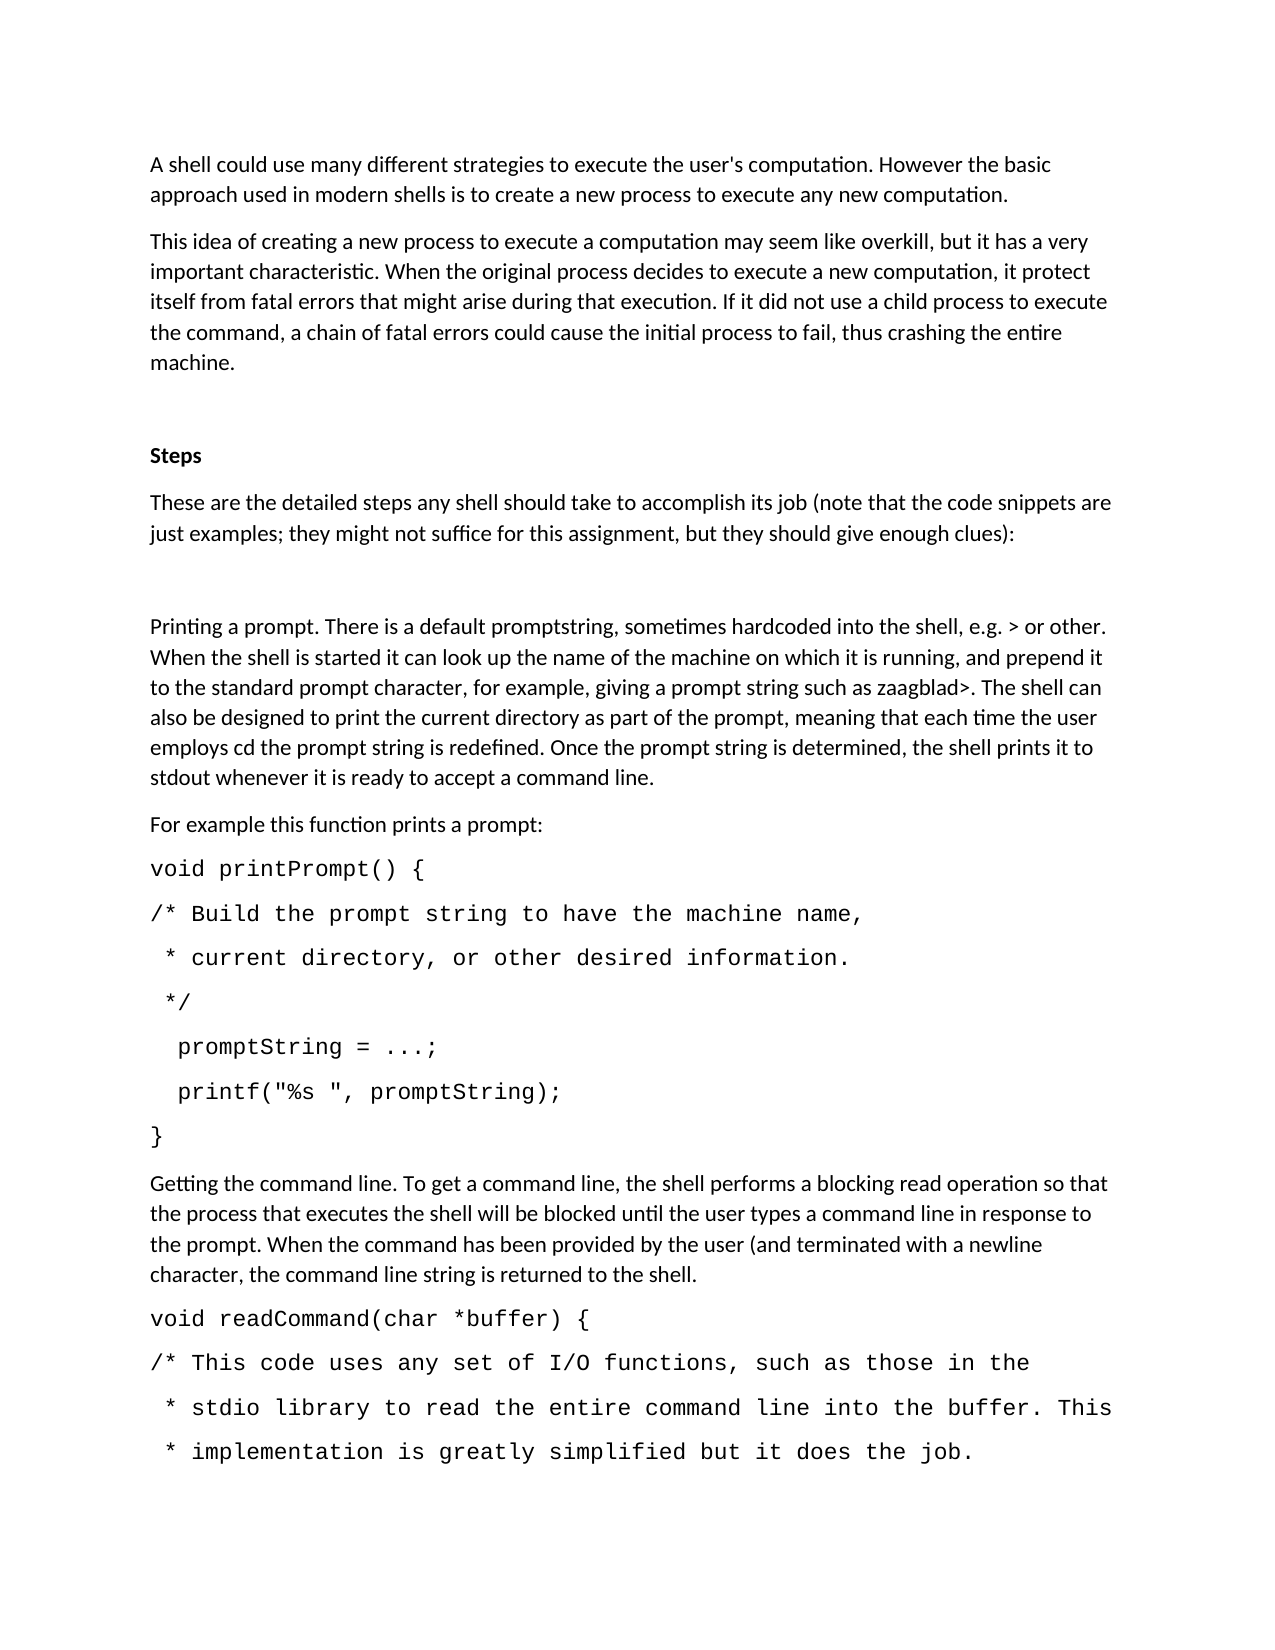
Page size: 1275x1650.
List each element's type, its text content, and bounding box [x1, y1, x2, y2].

text promptString = ...; [150, 1036, 1125, 1062]
text * implementation is greatly simplified but it does the job. [150, 1441, 1125, 1467]
text These are the detailed steps any shell should take to accomplish its job (note that the code snippets are just examples; they might not suffice for this assignment, but they should give enough clues): [150, 488, 1125, 547]
text void readCommand(char *buffer) { [150, 1307, 1125, 1333]
text /* This code uses any set of I/O functions, such as those in the [150, 1351, 1125, 1377]
text This idea of creating a new process to execute a computation may seem like overkill, but it has a very important characteristic. When the original process decides to execute a new computation, it protect itself from fatal errors that might arise during that execution. If it did not use a child process to execute the command, a chain of fatal errors could cause the initial process to fail, thus crashing the entire machine. [150, 227, 1125, 376]
text Printing a prompt. There is a default promptstring, sometimes hardcoded into the shell, e.g. > or other. When the shell is started it can look up the name of the machine on which it is running, and prepend it to the standard prompt character, for example, giving a prompt string such as zaagblad>. The shell can also be designed to print the current directory as part of the prompt, meaning that each time the user employs cd the prompt string is redefined. Once the prompt string is determined, the shell prints it to stdout whenever it is ready to accept a command line. [150, 612, 1125, 792]
text For example this function prints a prompt: [150, 810, 1125, 838]
text A shell could use many different strategies to execute the user's computation. However the basic approach used in modern shells is to create a new process to execute any new computation. [150, 150, 1125, 208]
text /* Build the prompt string to have the machine name, [150, 902, 1125, 928]
text void printPrompt() { [150, 857, 1125, 883]
text Getting the command line. To get a command line, the shell performs a blocking read operation so that the process that executes the shell will be blocked until the user types a command line in response to the prompt. When the command has been provided by the user (and terminated with a newline character, the command line string is returned to the shell. [150, 1169, 1125, 1288]
text Steps [150, 442, 1125, 470]
text printf("%s ", promptString); [150, 1080, 1125, 1106]
text * current directory, or other desired information. [150, 946, 1125, 972]
text */ [150, 991, 1125, 1017]
text } [150, 1125, 1125, 1151]
text * stdio library to read the entire command line into the buffer. This [150, 1396, 1125, 1422]
